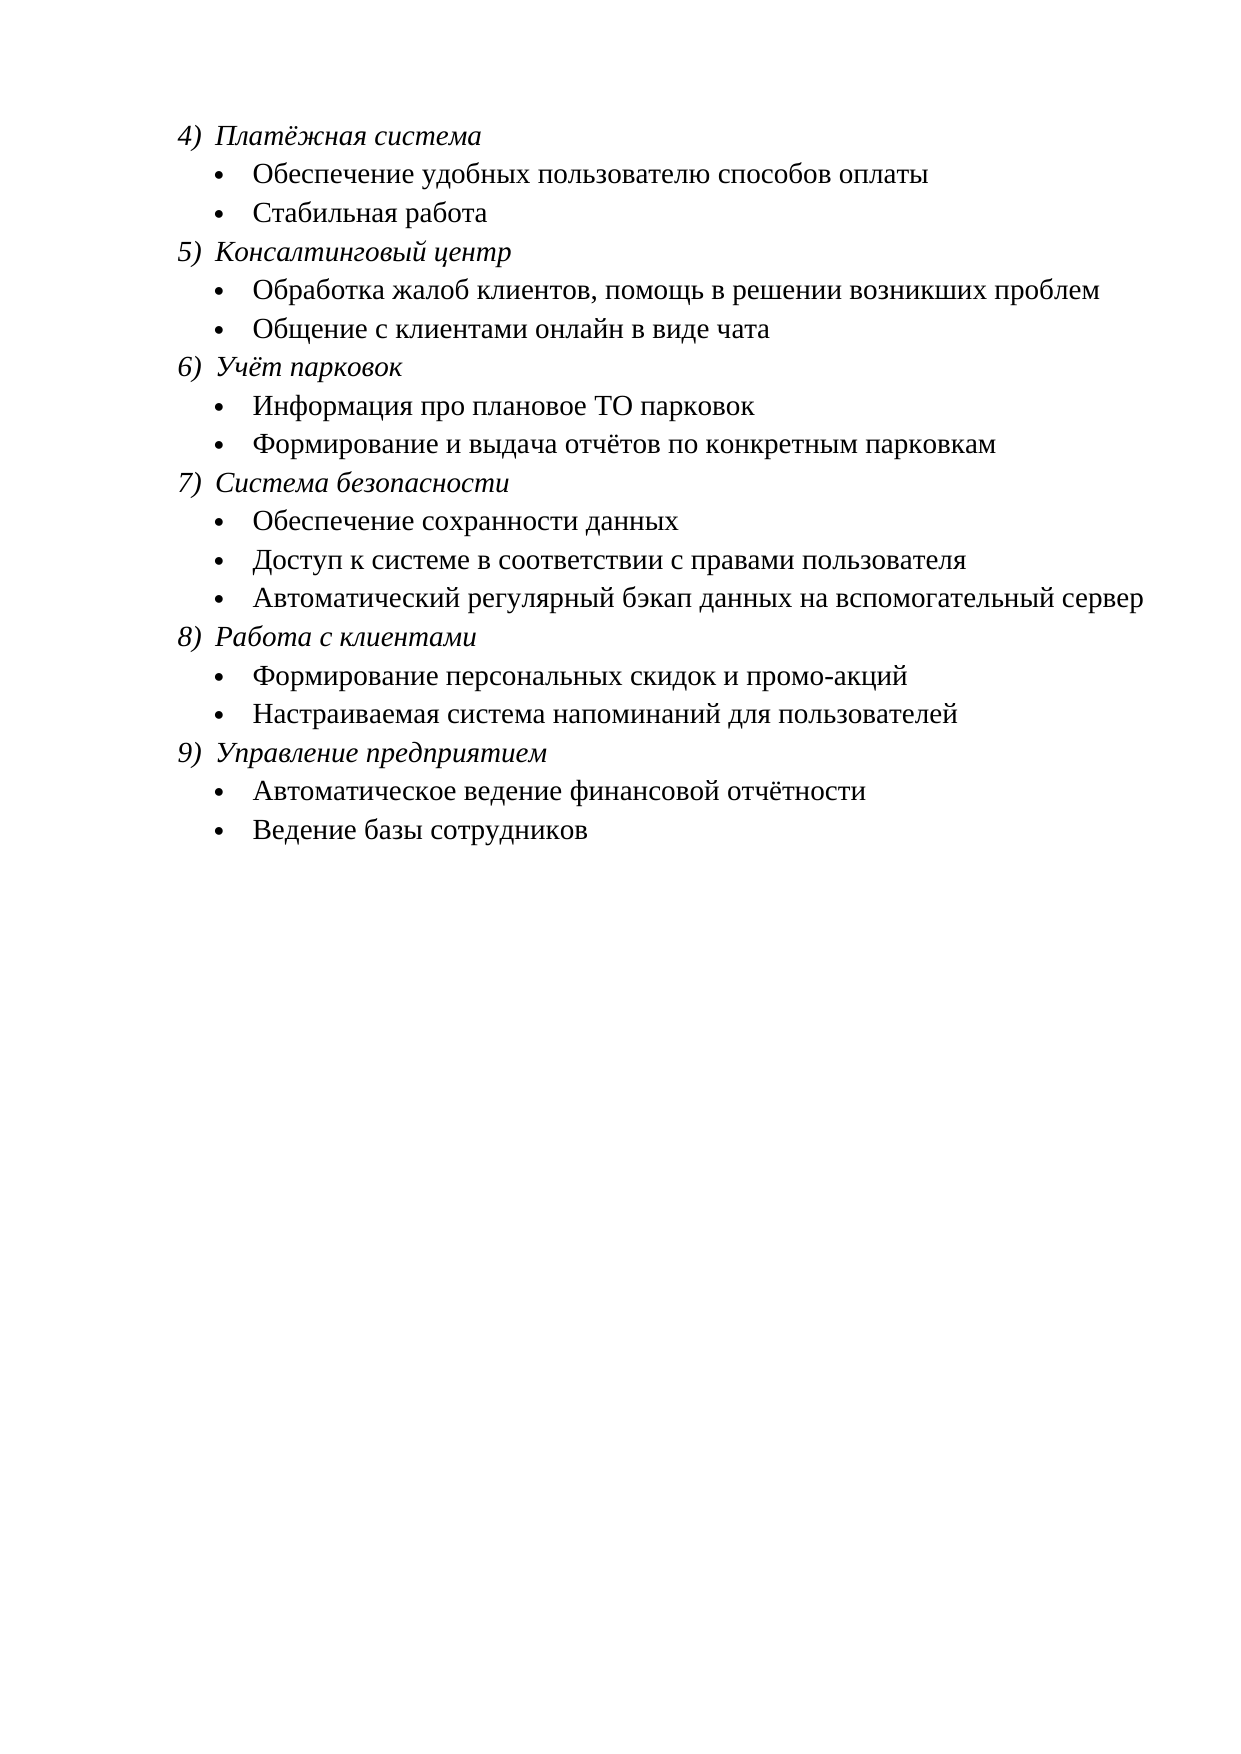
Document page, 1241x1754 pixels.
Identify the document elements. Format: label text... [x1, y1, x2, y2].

list Платёжная система [177, 118, 1152, 152]
list Автоматическое ведение финансовой отчётности [215, 773, 1152, 807]
list Обработка жалоб клиентов, помощь в решении возникших проблем [215, 272, 1152, 306]
list Обеспечение удобных пользователю способов оплаты [215, 157, 1152, 190]
list Система безопасности [177, 465, 1152, 498]
list Стабильная работа [215, 195, 1152, 229]
list Ведение базы сотрудников [215, 812, 1152, 845]
list Доступ к системе в соответствии с правами пользователя [215, 542, 1152, 576]
list Управление предприятием [177, 735, 1152, 768]
list Формирование персональных скидок и промо-акций [215, 658, 1152, 691]
list Консалтинговый центр [177, 234, 1152, 267]
list Автоматический регулярный бэкап данных на вспомогательный сервер [215, 581, 1152, 614]
list Обеспечение сохранности данных [215, 503, 1152, 537]
list Настраиваемая система напоминаний для пользователей [215, 696, 1152, 730]
list Информация про плановое ТО парковок [215, 388, 1152, 421]
list Формирование и выдача отчётов по конкретным парковкам [215, 426, 1152, 460]
list Работа с клиентами [177, 619, 1152, 653]
list Учёт парковок [177, 349, 1152, 383]
list Общение с клиентами онлайн в виде чата [215, 311, 1152, 344]
